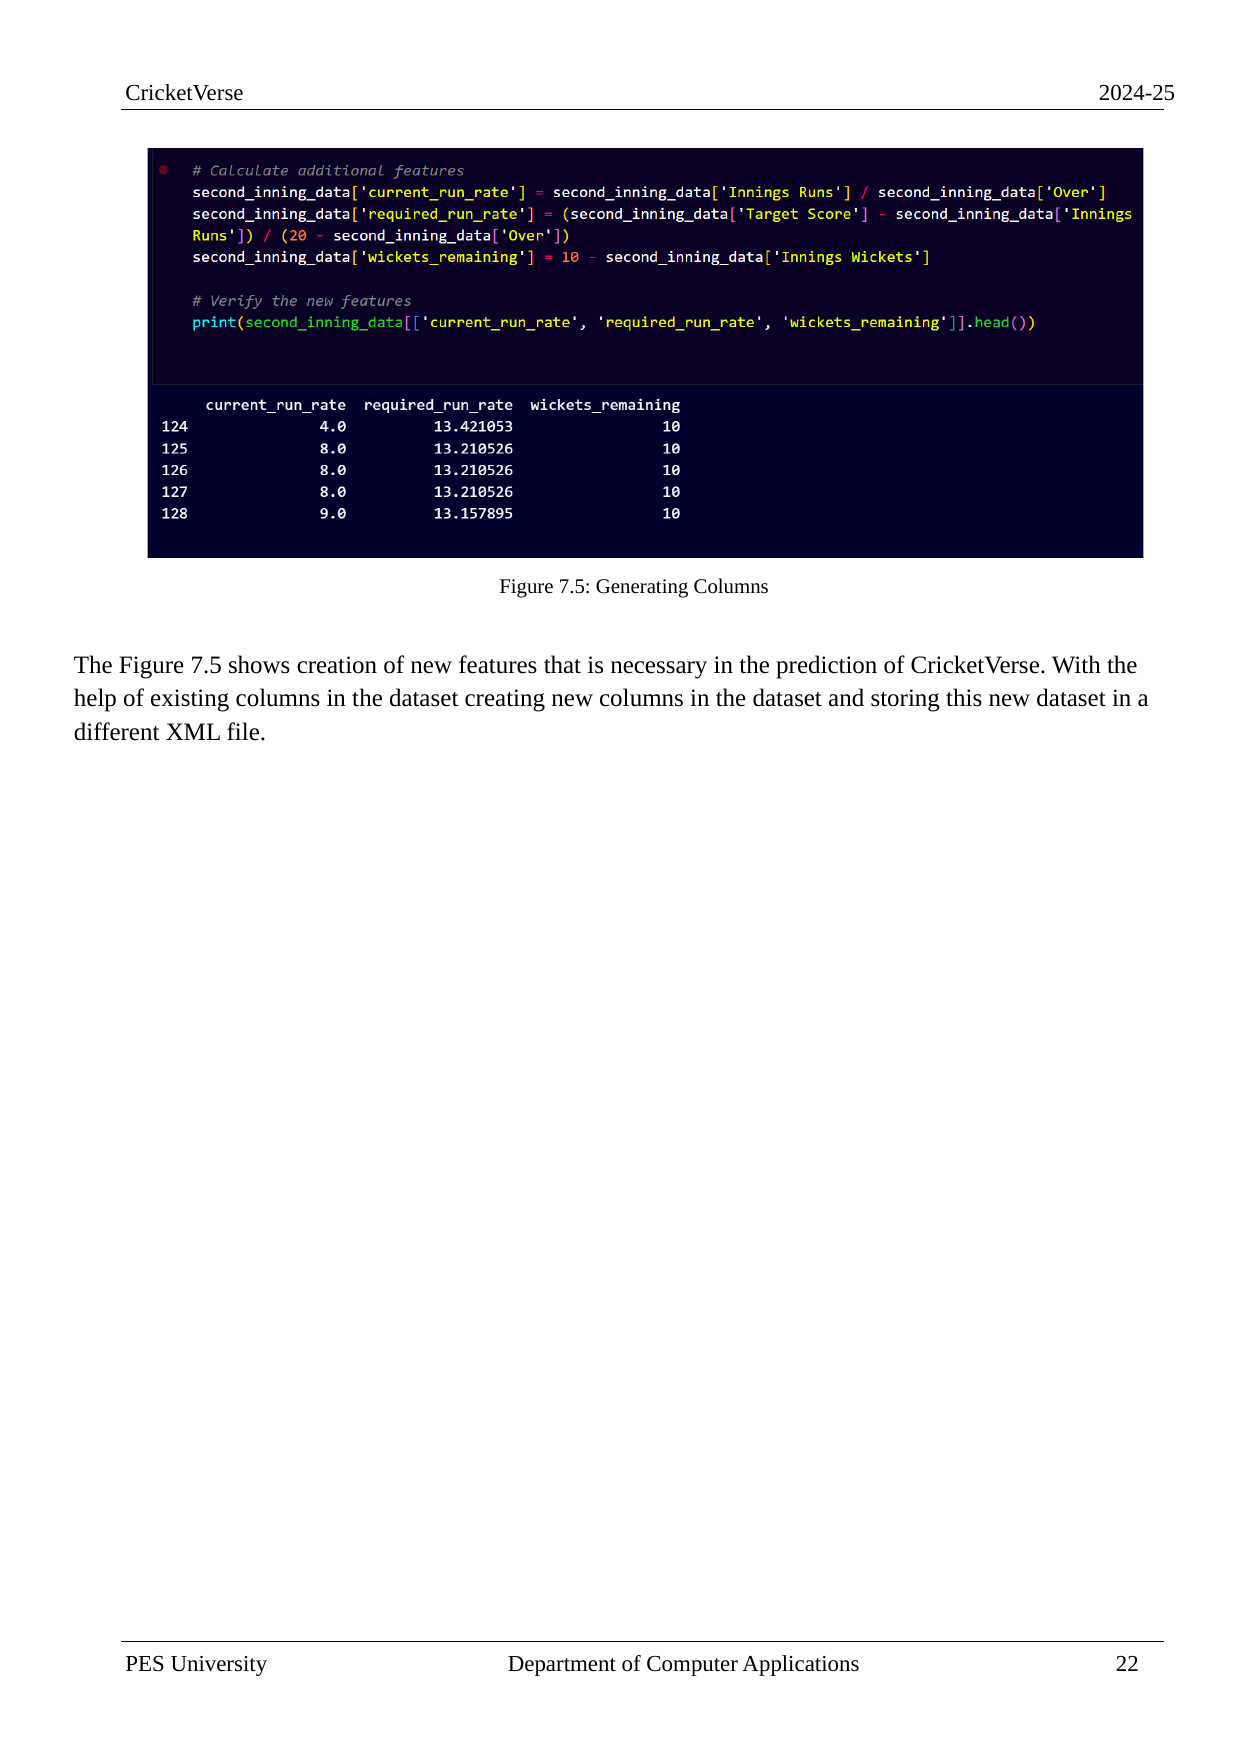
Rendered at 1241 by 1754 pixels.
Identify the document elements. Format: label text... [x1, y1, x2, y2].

picture [147, 148, 1144, 558]
text The Figure 7.5 shows creation of new features that is necessary in the prediction of CricketVerse. With the help of existing columns in the dataset creating new columns in the dataset and storing this new dataset in a different XML file. [74, 651, 1180, 745]
text Figure 7.5: Generating Columns [147, 574, 1121, 598]
